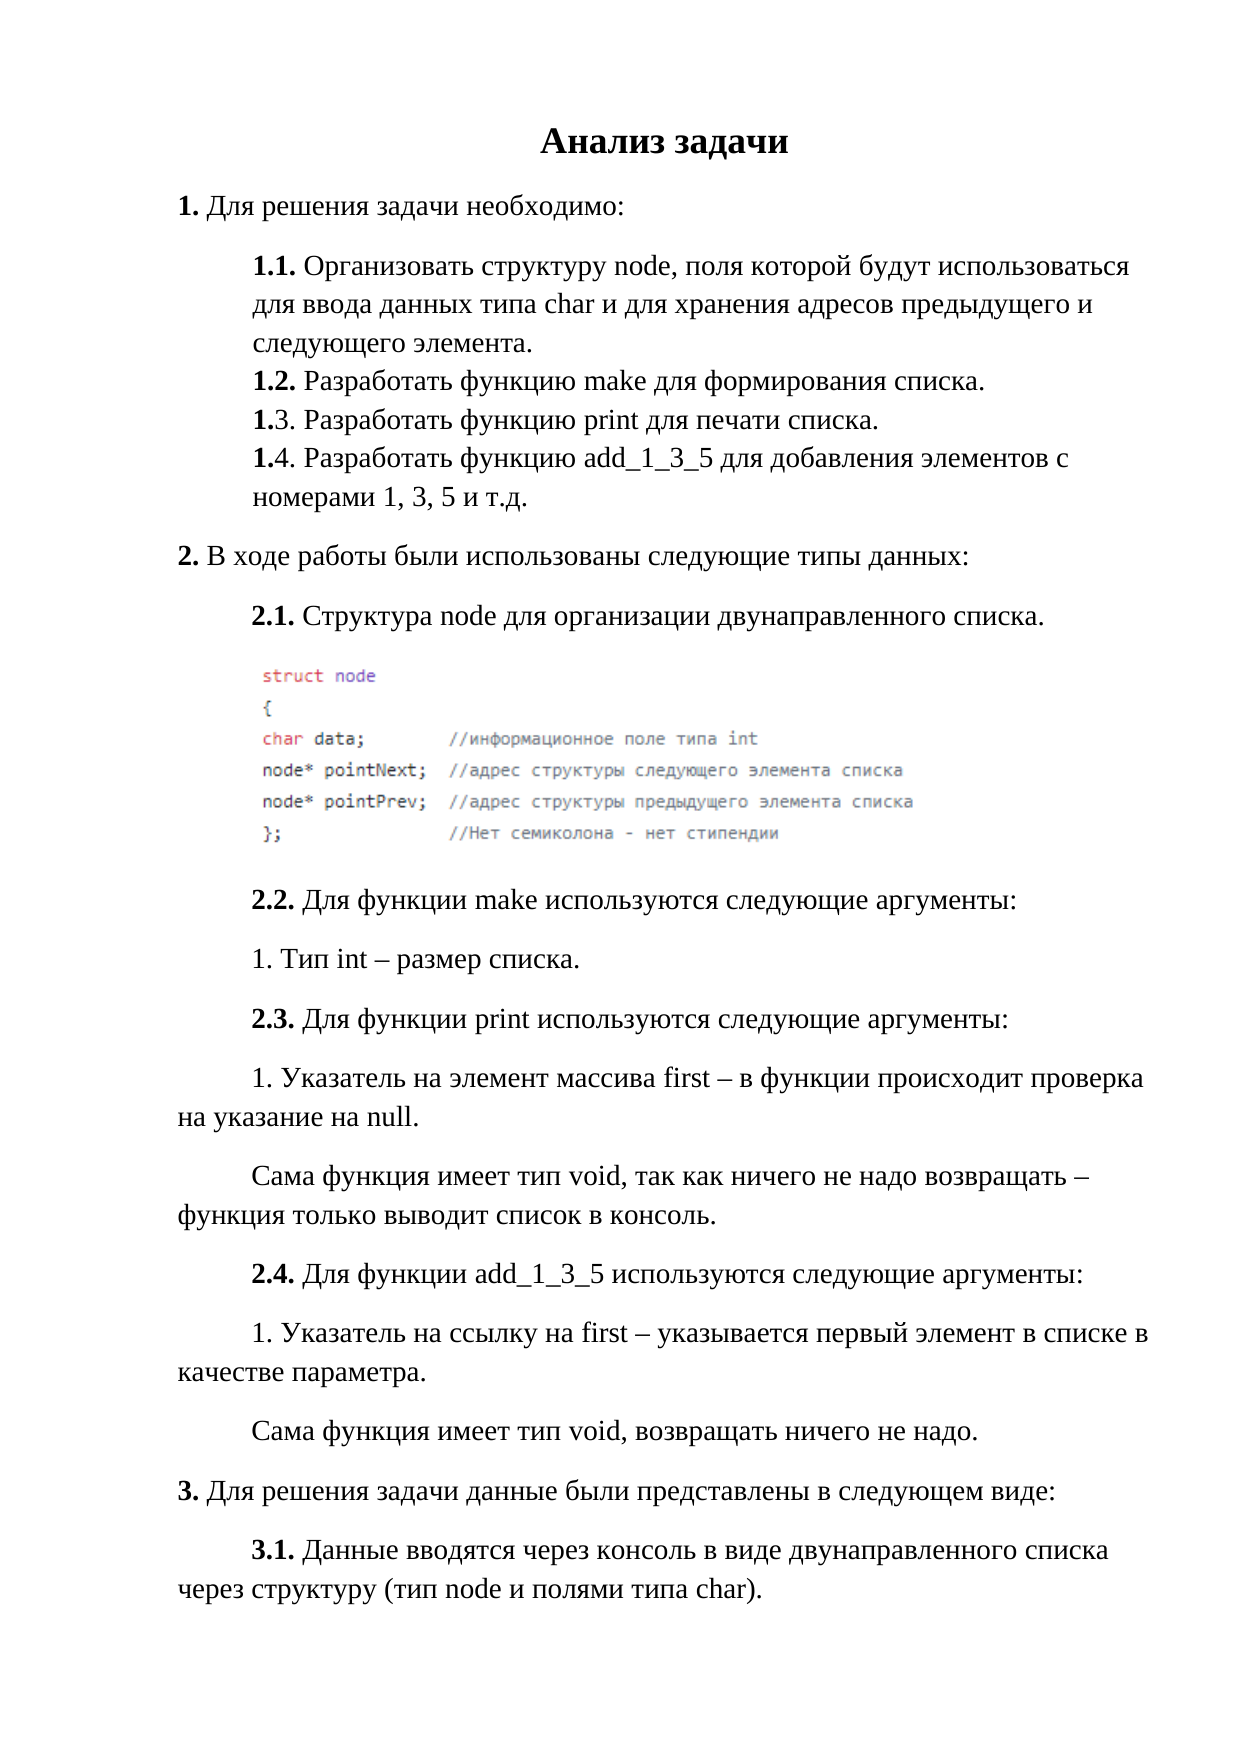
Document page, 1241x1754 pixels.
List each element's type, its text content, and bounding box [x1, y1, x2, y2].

list 1.4. Разработать функцию add_1_3_5 для добавления элементов с номерами 1, 3, 5 и т.д. [252, 441, 1152, 513]
picture [251, 657, 940, 858]
text Анализ задачи [177, 118, 1152, 161]
list 1.1. Организовать структуру node, поля которой будут использоваться для ввода данных типа char и для хранения адресов предыдущего и следующего элемента. [252, 248, 1152, 358]
list 1.3. Разработать функцию print для печати списка. [252, 402, 1152, 436]
text 1. Указатель на элемент массива first – в функции происходит проверка на указание на null. [177, 1060, 1152, 1132]
list 1.2. Разработать функцию make для формирования списка. [252, 363, 1152, 397]
text 2.2. Для функции make используются следующие аргументы: [177, 882, 1152, 916]
text 1. Указатель на ссылку на first – указывается первый элемент в списке в качестве параметра. [177, 1316, 1152, 1388]
text 2. В ходе работы были использованы следующие типы данных: [177, 538, 1152, 572]
text 1. Тип int – размер списка. [177, 942, 1152, 975]
text 2.3. Для функции print используются следующие аргументы: [177, 1001, 1152, 1034]
text 2.1. Структура node для организации двунаправленного списка. [177, 598, 1152, 631]
text 3. Для решения задачи данные были представлены в следующем виде: [177, 1473, 1152, 1506]
text 3.1. Данные вводятся через консоль в виде двунаправленного списка через структуру (тип node и полями типа char). [177, 1532, 1152, 1604]
text Сама функция имеет тип void, возвращать ничего не надо. [177, 1413, 1152, 1447]
text 1. Для решения задачи необходимо: [177, 188, 1152, 222]
text 2.4. Для функции add_1_3_5 используются следующие аргументы: [177, 1256, 1152, 1290]
text Сама функция имеет тип void, так как ничего не надо возвращать – функция только выводит список в консоль. [177, 1158, 1152, 1230]
